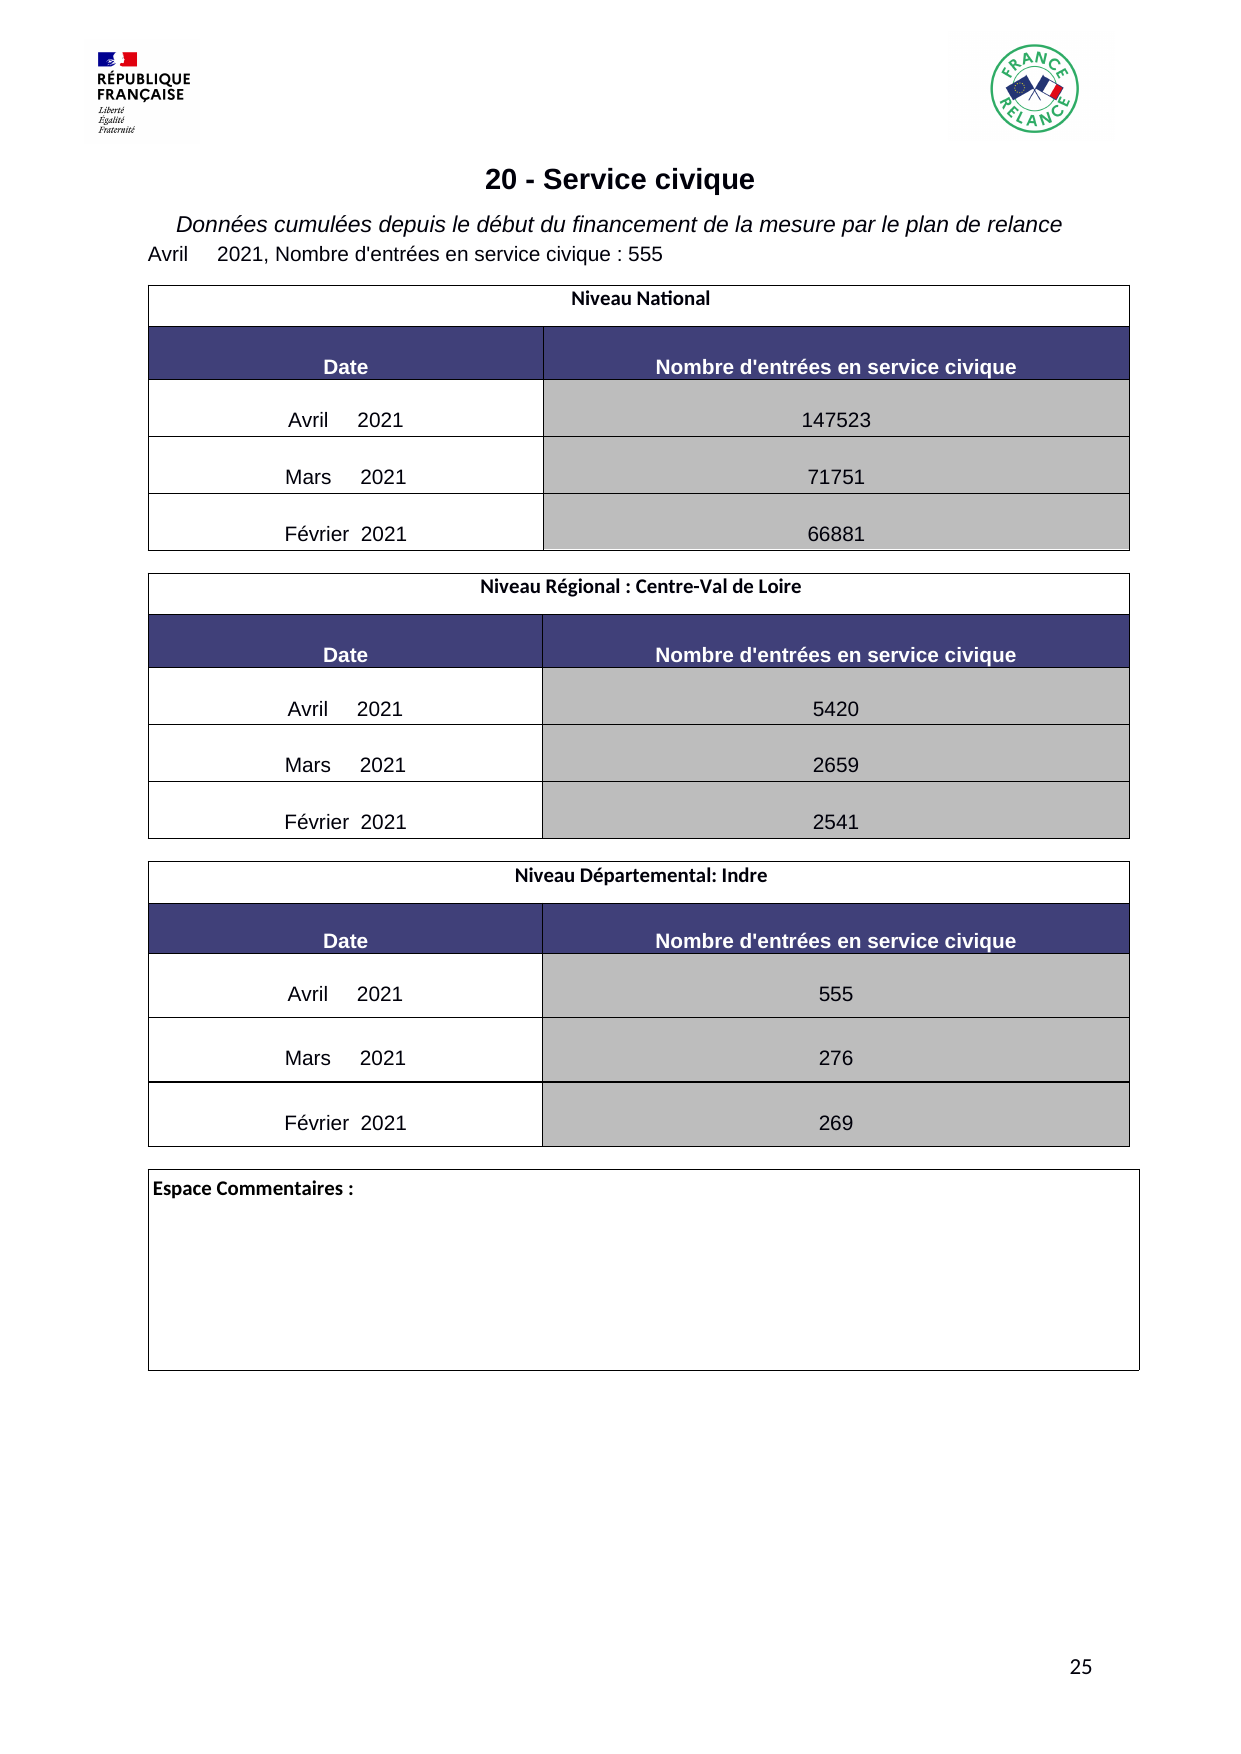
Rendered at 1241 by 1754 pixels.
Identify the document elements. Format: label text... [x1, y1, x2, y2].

table_cell 555 [543, 954, 1129, 1017]
table_cell Date [149, 327, 543, 379]
text Données cumulées depuis le début du financement de la mesure par le plan de relance [148, 211, 1093, 237]
table_cell Février 2021 [149, 1083, 542, 1146]
table_cell Nombre d'entrées en service civique [543, 615, 1129, 667]
table_cell Avril 2021 [149, 668, 542, 724]
table_cell Février 2021 [149, 494, 543, 549]
table_cell 147523 [544, 380, 1129, 436]
table_header Espace Commentaires : [149, 1170, 1139, 1369]
table_header Niveau Départemental: Indre [149, 862, 1129, 902]
table_cell Mars 2021 [149, 1018, 542, 1081]
table_cell 66881 [544, 494, 1129, 549]
table_cell Mars 2021 [149, 437, 543, 493]
table_cell Mars 2021 [149, 725, 542, 781]
picture [84, 39, 200, 144]
table_cell Avril 2021 [149, 380, 543, 436]
table_cell Avril 2021 [149, 954, 542, 1017]
table_cell Date [149, 904, 542, 953]
text Avril 2021, Nombre d'entrées en service civique : 555 [148, 242, 1093, 266]
table_cell 5420 [543, 668, 1129, 724]
table_header Niveau Régional : Centre-Val de Loire [149, 574, 1129, 614]
table_cell Date [149, 615, 542, 667]
picture [947, 31, 1115, 141]
table_cell Nombre d'entrées en service civique [544, 327, 1129, 379]
table_cell 2541 [543, 782, 1129, 838]
table_cell 2659 [543, 725, 1129, 781]
table_cell Nombre d'entrées en service civique [543, 904, 1129, 953]
table_cell 71751 [544, 437, 1129, 493]
subtitle 20 - Service civique [148, 162, 1093, 196]
table_cell Février 2021 [149, 782, 542, 838]
table_cell 276 [543, 1018, 1129, 1081]
table_cell 269 [543, 1083, 1129, 1146]
table_header Niveau National [149, 286, 1129, 326]
